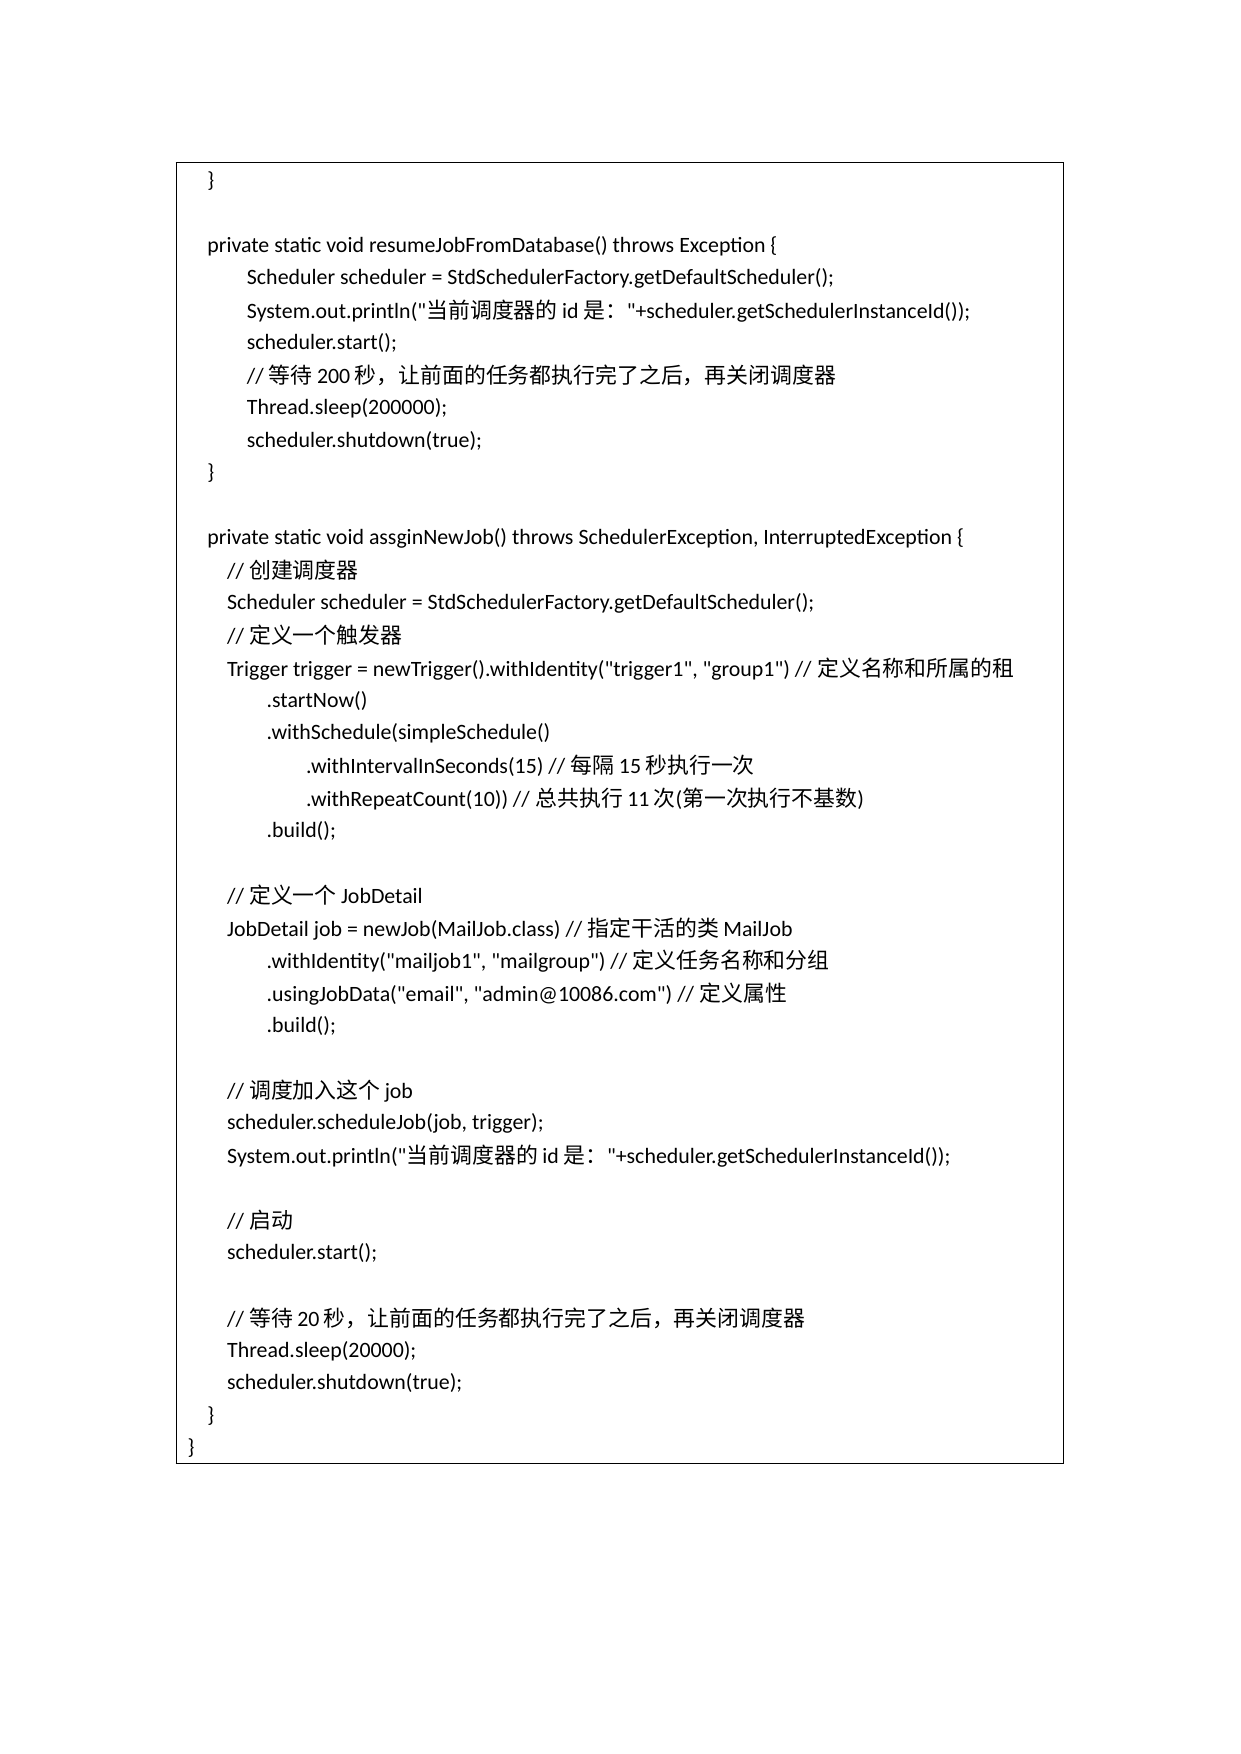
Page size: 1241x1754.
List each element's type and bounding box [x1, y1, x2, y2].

table_header [177, 163, 1063, 1463]
